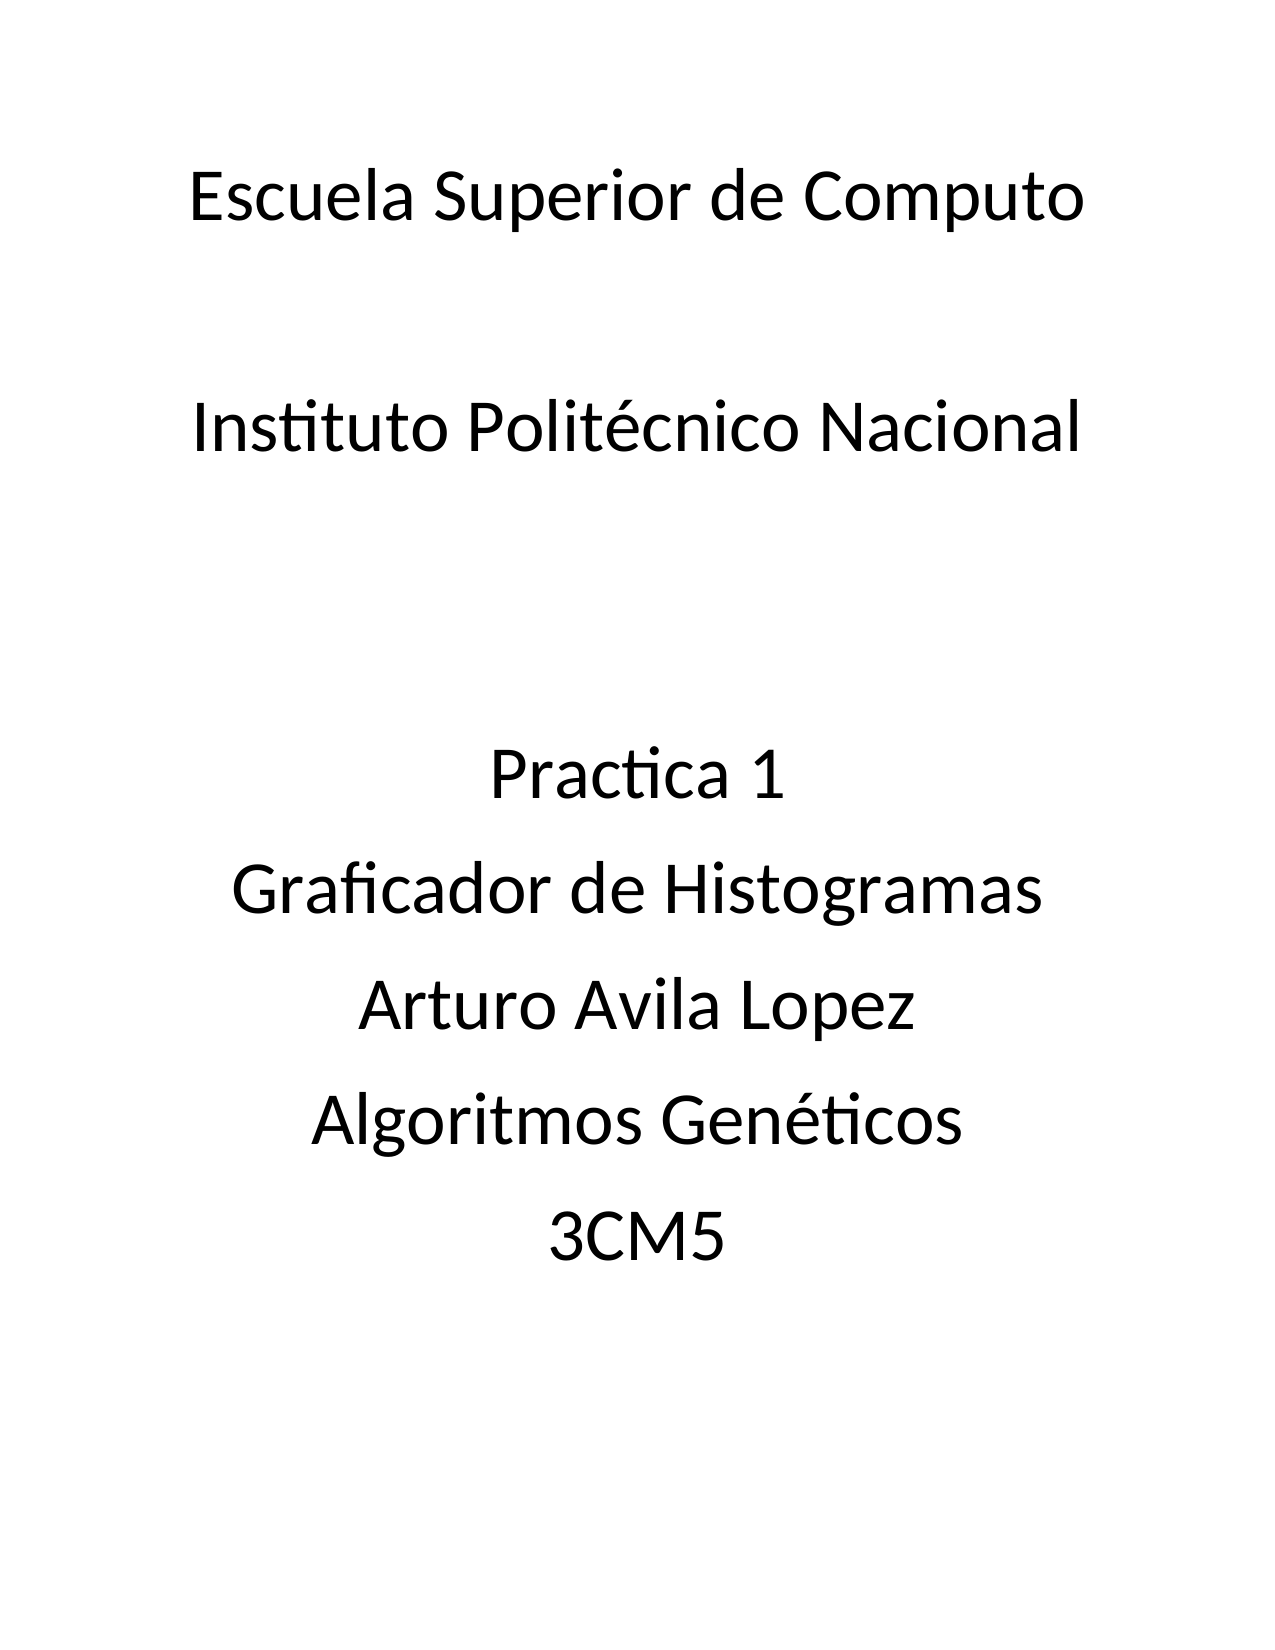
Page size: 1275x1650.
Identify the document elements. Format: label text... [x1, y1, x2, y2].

text 3CM5 [177, 1187, 1098, 1279]
text Arturo Avila Lopez [177, 956, 1098, 1048]
text Practica 1 [177, 725, 1098, 817]
text Escuela Superior de Computo [177, 148, 1098, 239]
text Algoritmos Genéticos [177, 1072, 1098, 1163]
text Graficador de Histogramas [177, 841, 1098, 932]
text Instituto Politécnico Nacional [177, 379, 1098, 470]
